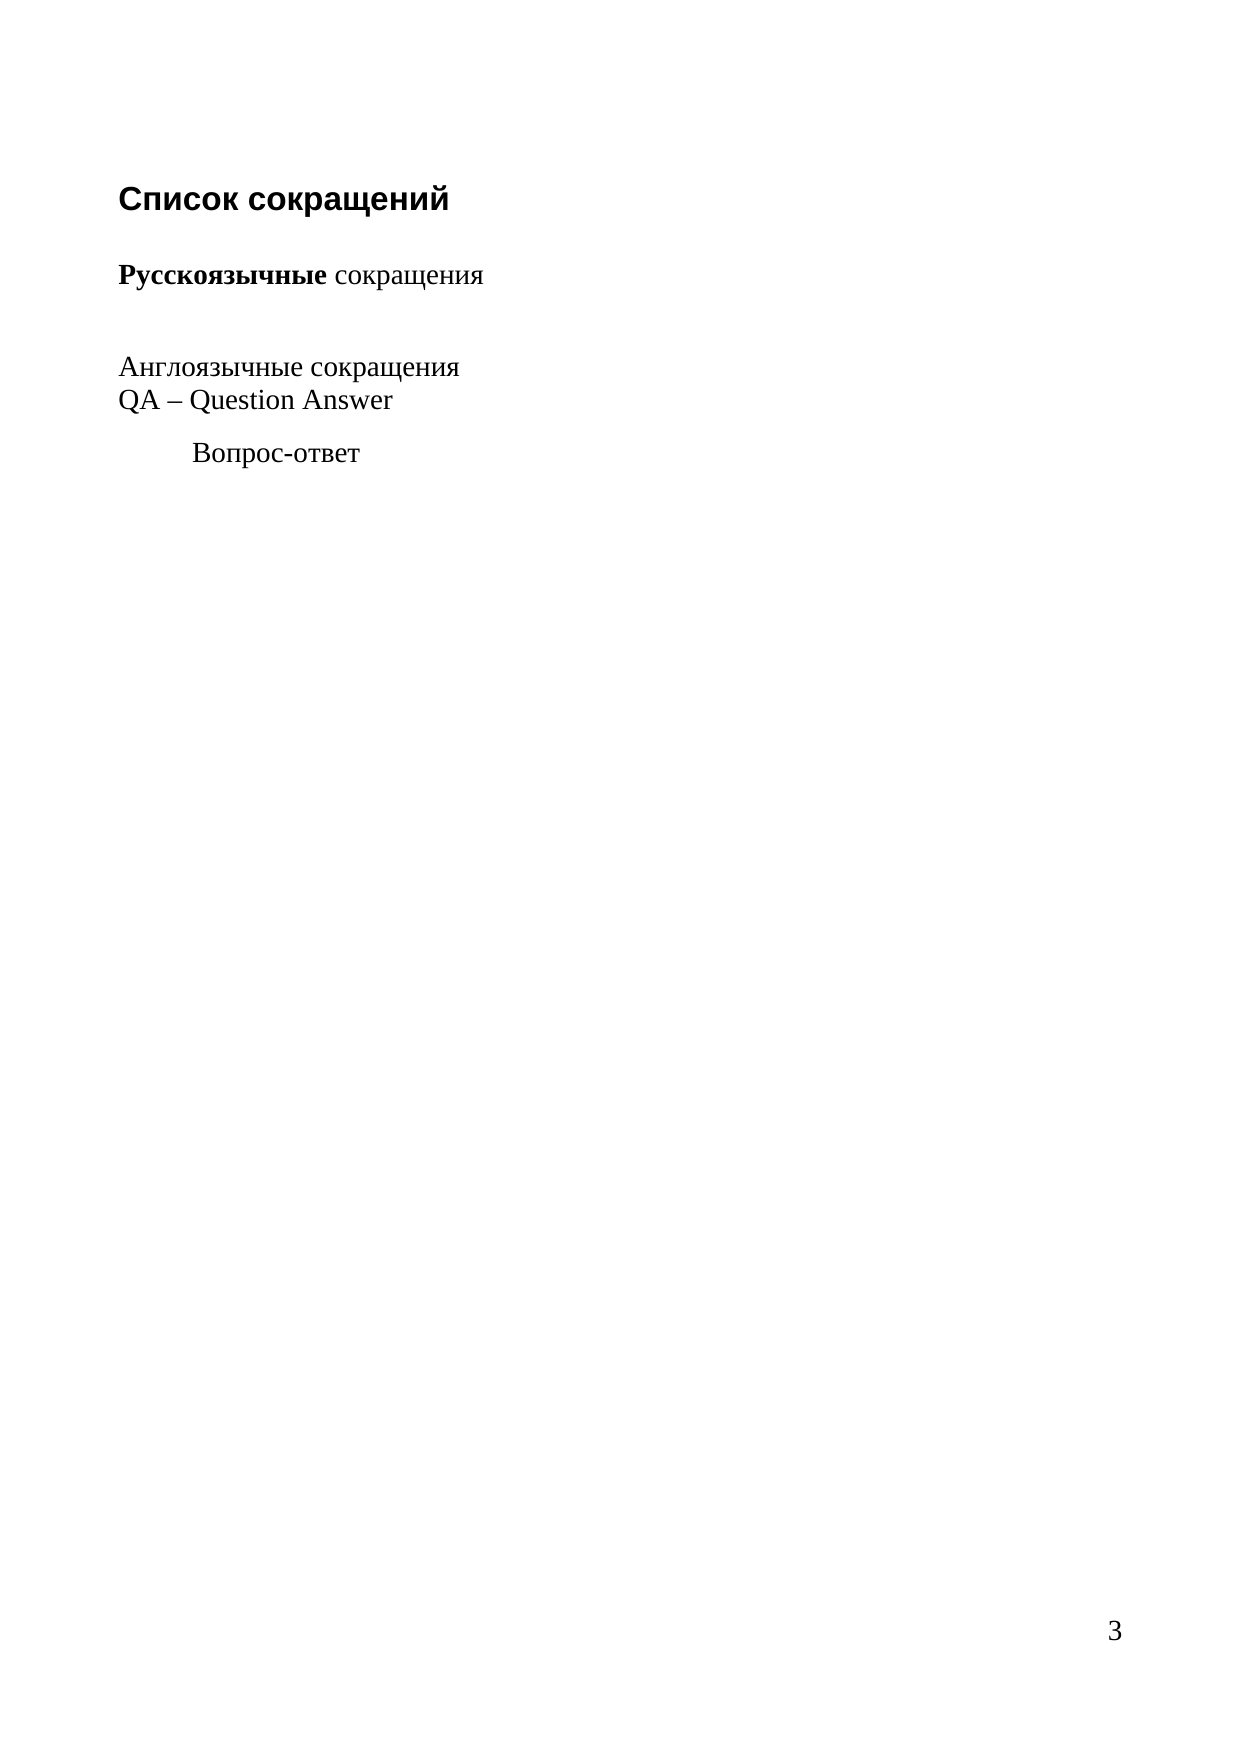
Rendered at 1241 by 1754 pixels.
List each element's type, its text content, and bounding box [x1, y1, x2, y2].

text Вопрос-ответ [118, 435, 1122, 468]
text Русскоязычные сокращения [118, 257, 1122, 290]
text Англоязычные сокращения [118, 349, 1122, 382]
text QA – Question Answer [118, 382, 1122, 416]
subtitle Список сокращений [118, 179, 1122, 217]
